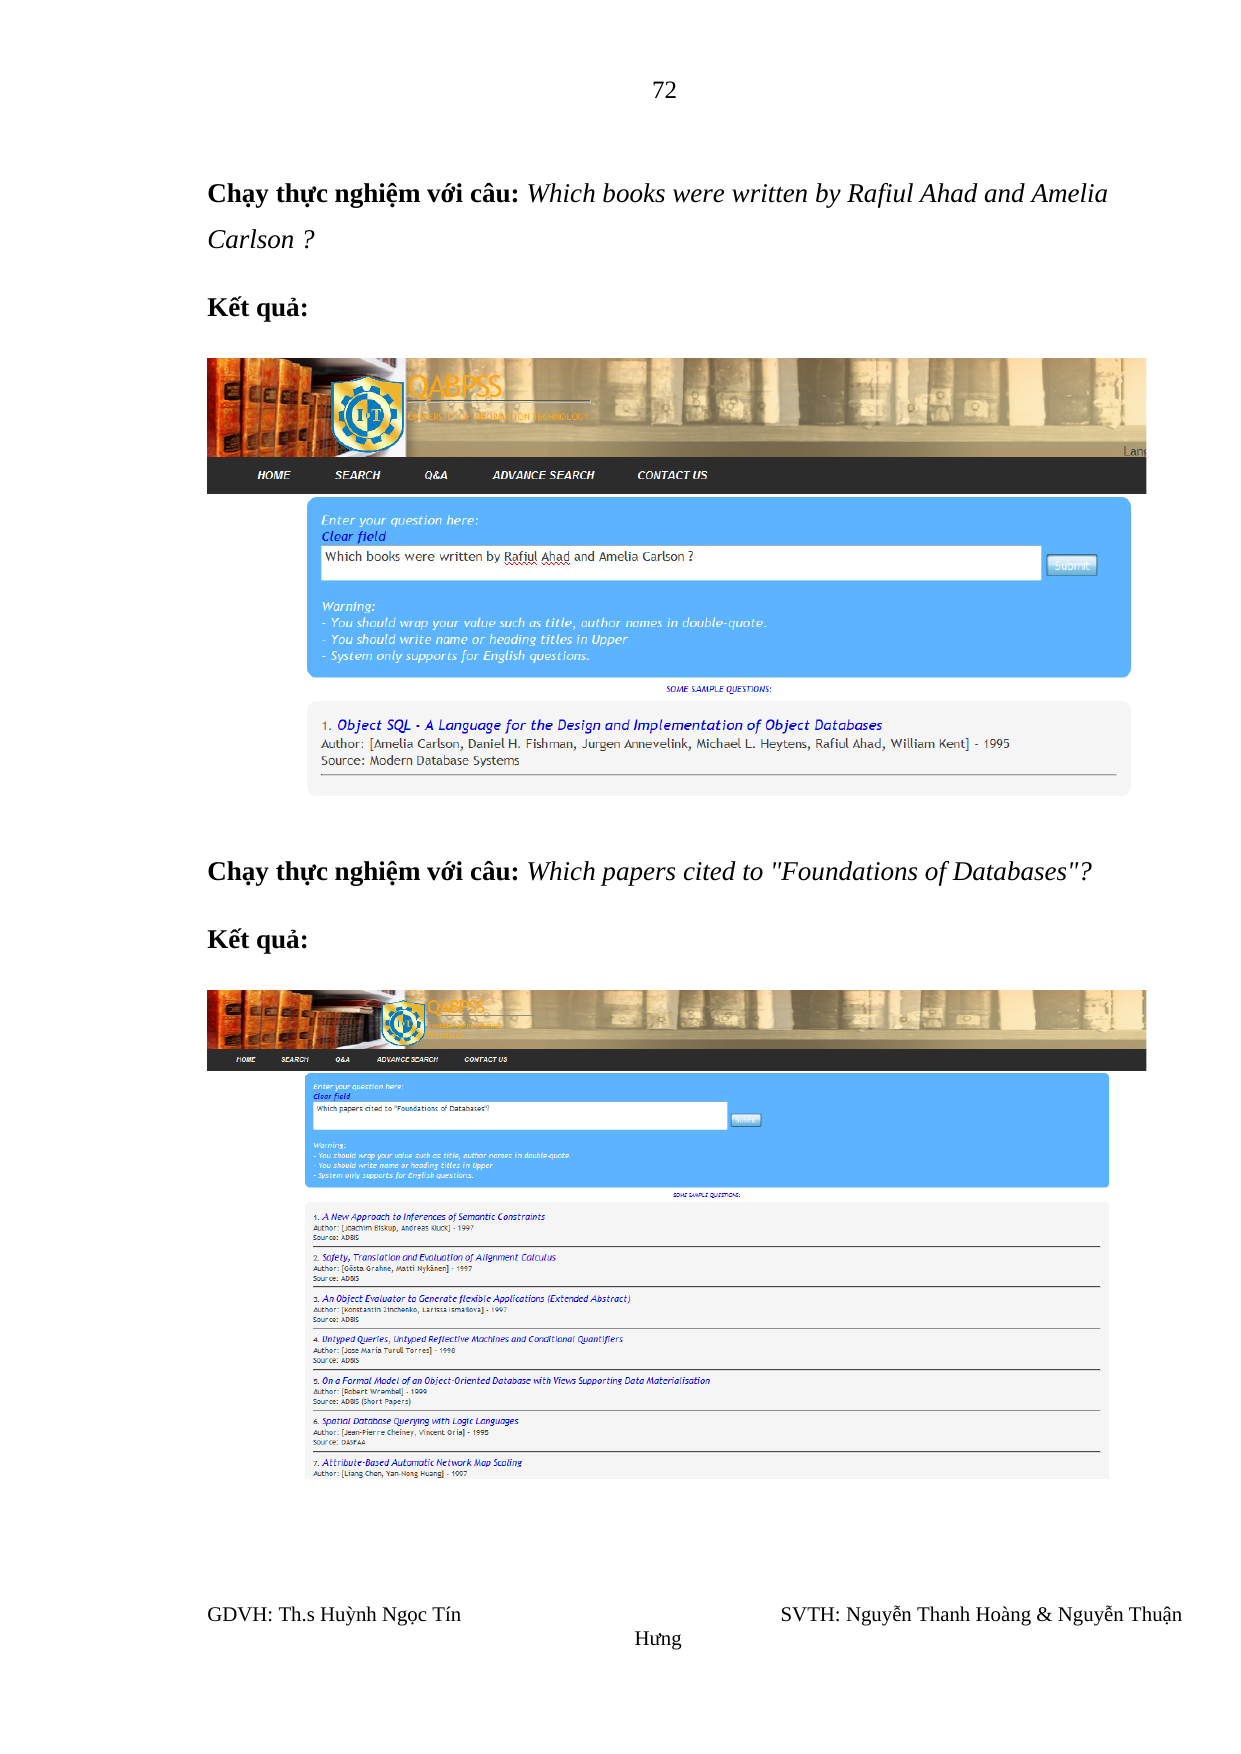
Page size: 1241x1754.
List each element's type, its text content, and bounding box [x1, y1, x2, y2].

text Chạy thực nghiệm với câu: Which books were written by Rafiul Ahad and Amelia Carlson ? [207, 177, 1122, 255]
picture [207, 358, 1147, 821]
picture [207, 990, 1147, 1479]
text Kết quả: [207, 923, 1122, 954]
text Chạy thực nghiệm với câu: Which papers cited to "Foundations of Databases"? [207, 855, 1122, 887]
text Kết quả: [207, 291, 1122, 322]
